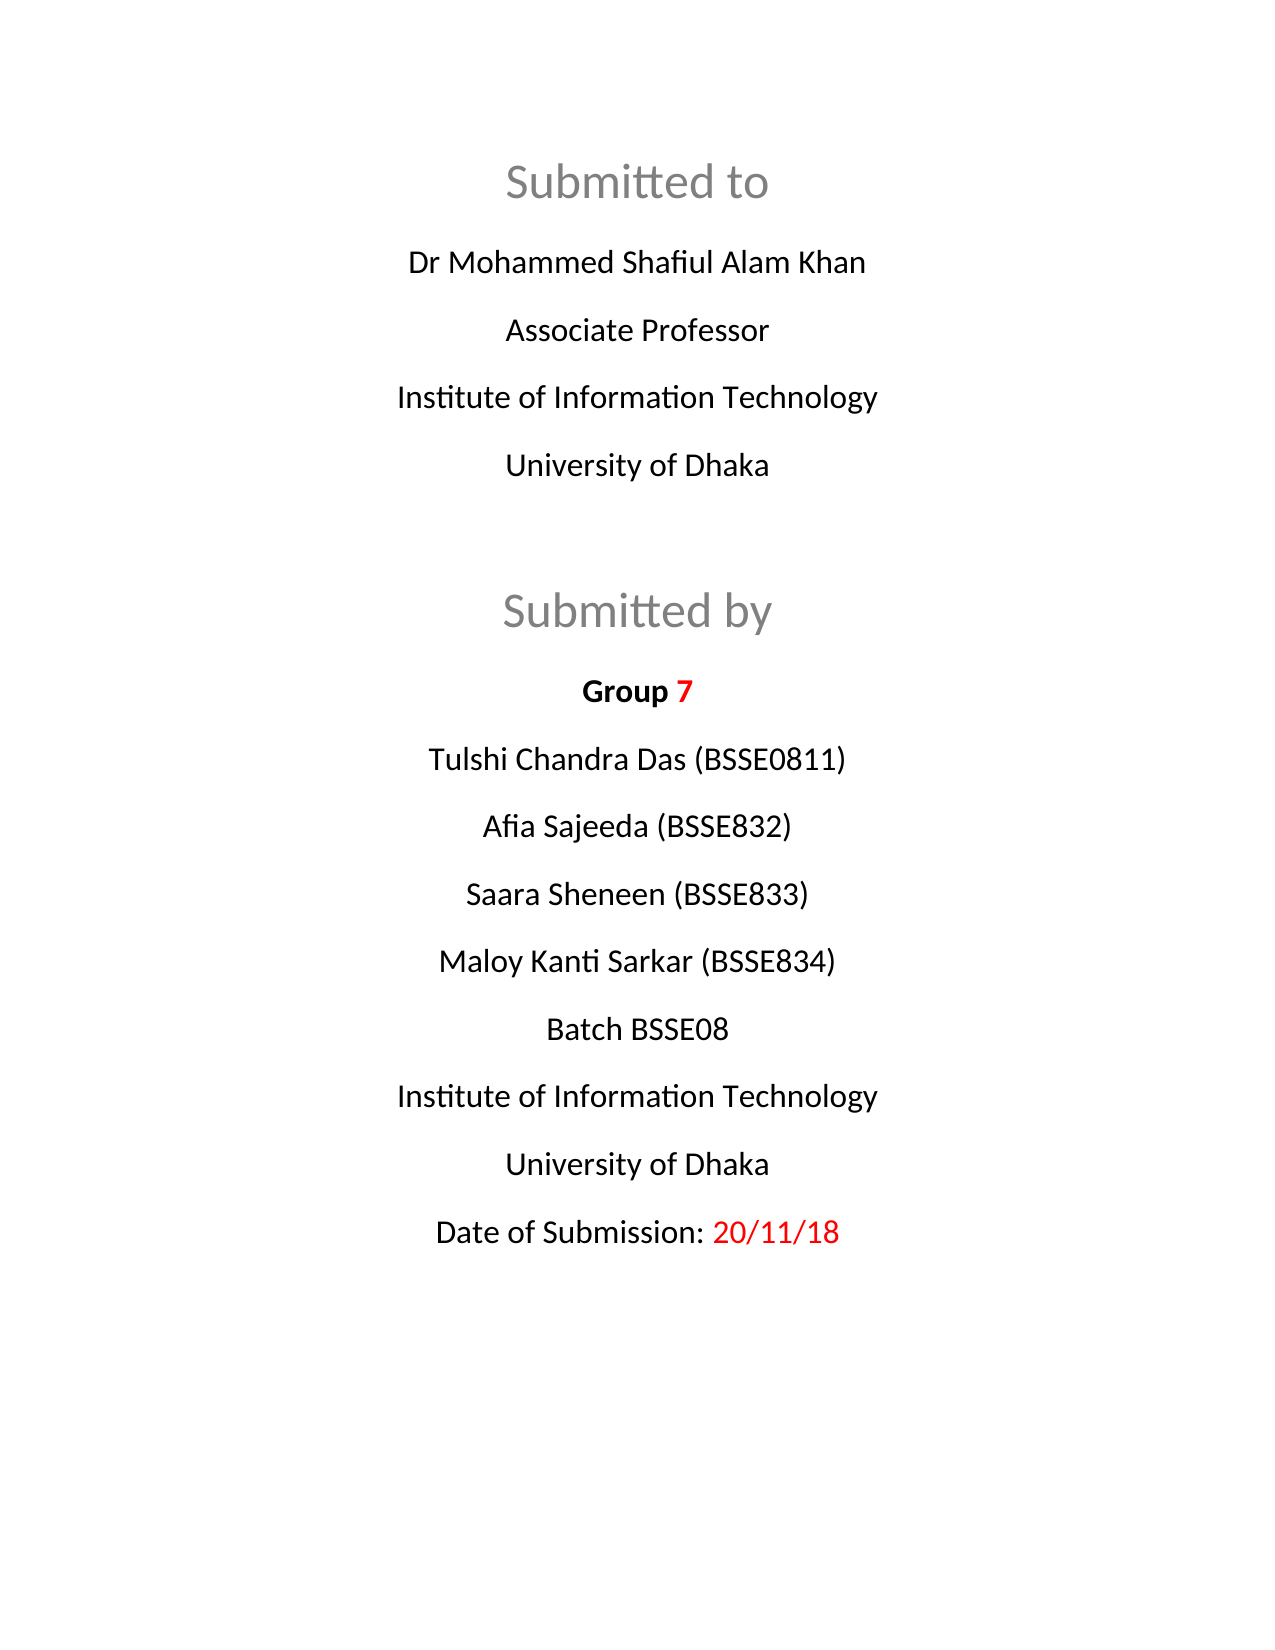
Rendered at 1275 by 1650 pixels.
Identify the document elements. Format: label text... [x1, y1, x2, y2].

text Maloy Kanti Sarkar (BSSE834) [150, 940, 1125, 981]
text Associate Professor [150, 308, 1125, 349]
text Batch BSSE08 [150, 1008, 1125, 1049]
text Dr Mohammed Shafiul Alam Khan [150, 241, 1125, 282]
text Tulshi Chandra Das (BSSE0811) [150, 737, 1125, 778]
text Institute of Information Technology [150, 376, 1125, 417]
text Saara Sheneen (BSSE833) [150, 873, 1125, 913]
text Afia Sajeeda (BSSE832) [150, 805, 1125, 846]
text University of Dhaka [150, 444, 1125, 484]
text Institute of Information Technology [150, 1076, 1125, 1116]
text Submitted by [150, 579, 1125, 640]
text Submitted to [150, 150, 1125, 211]
text Date of Submission: 20/11/18 [150, 1211, 1125, 1251]
text Group 7 [150, 670, 1125, 711]
text University of Dhaka [150, 1143, 1125, 1184]
